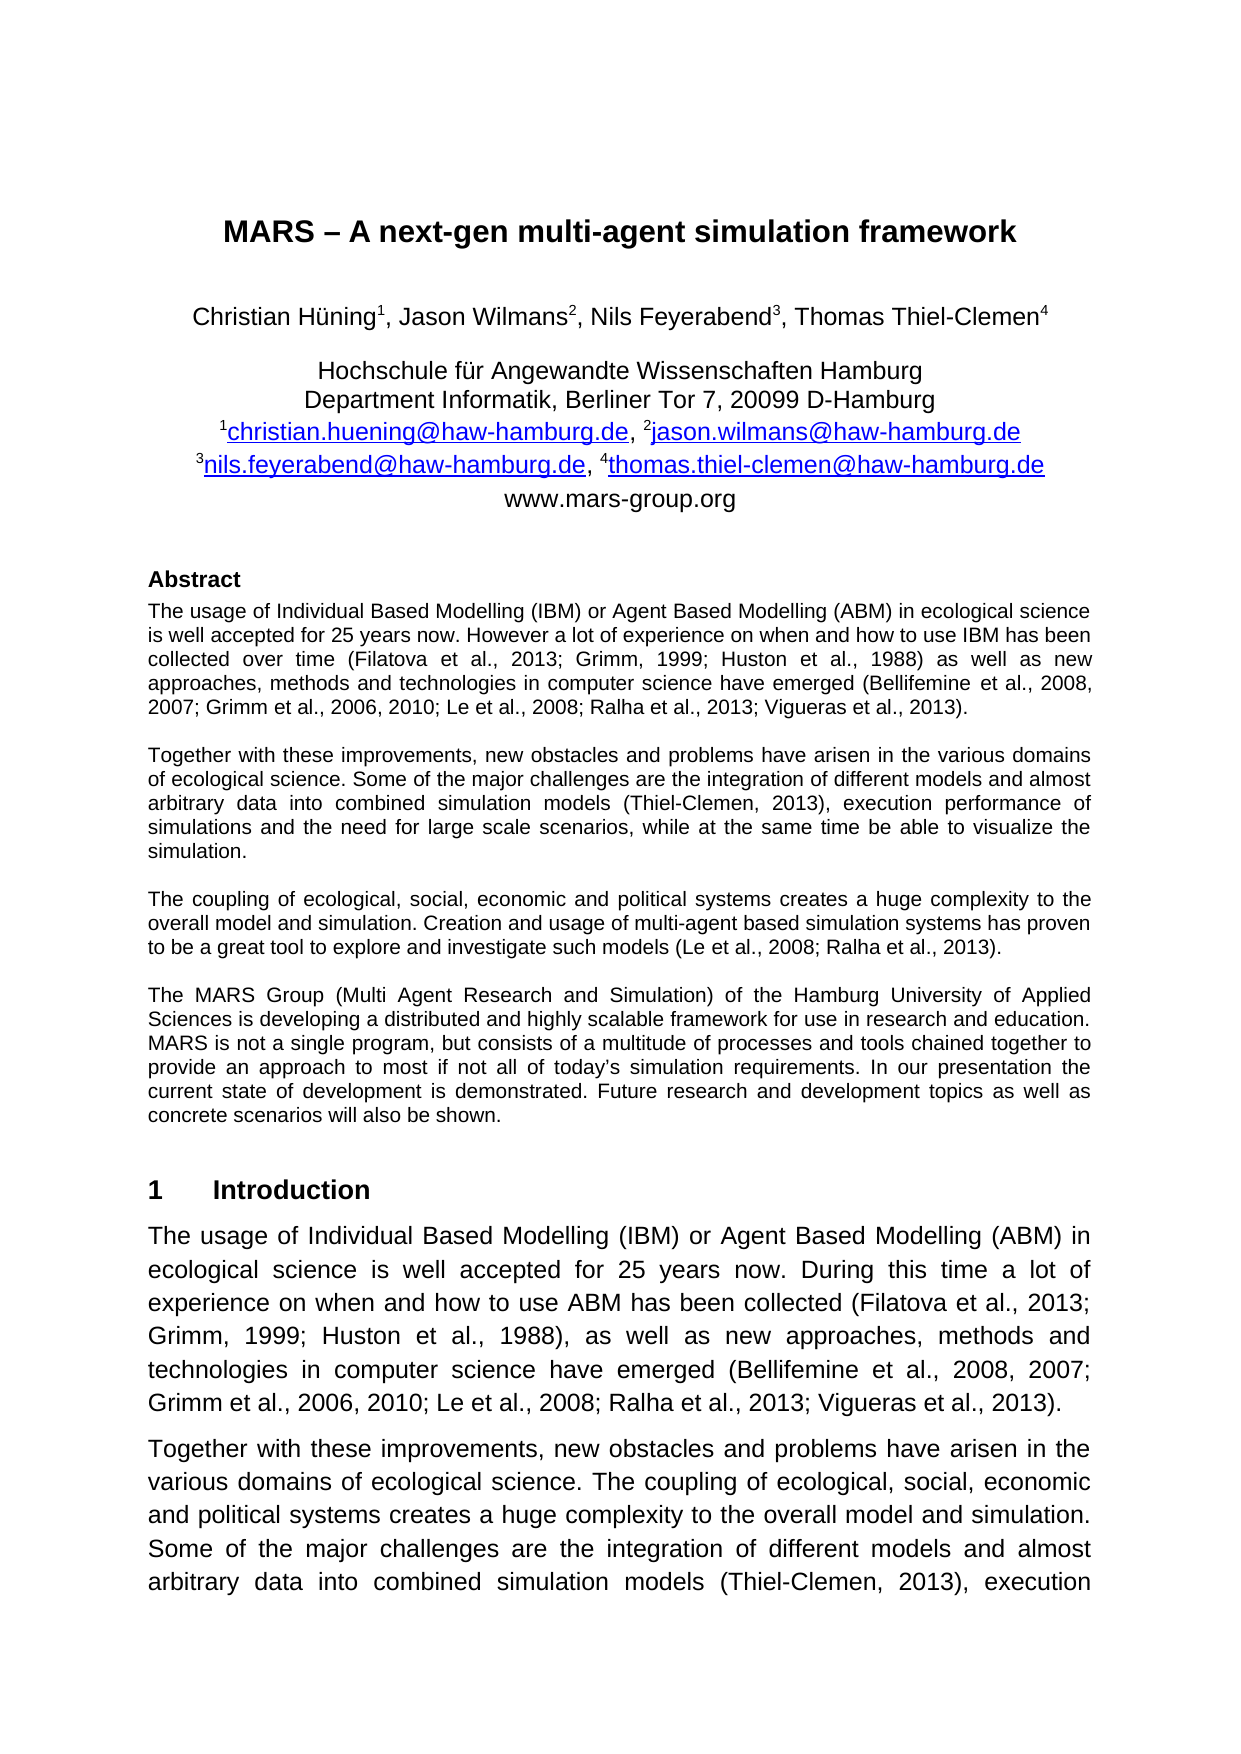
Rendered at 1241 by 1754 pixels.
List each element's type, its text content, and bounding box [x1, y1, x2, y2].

text Together with these improvements, new obstacles and problems have arisen in the various domains of ecological science. Some of the major challenges are the integration of different models and almost arbitrary data into combined simulation models (Thiel-Clemen, 2013), execution performance of simulations and the need for large scale scenarios, while at the same time be able to visualize the simulation. [148, 743, 1092, 863]
text The usage of Individual Based Modelling (IBM) or Agent Based Modelling (ABM) in ecological science is well accepted for 25 years now. However a lot of experience on when and how to use IBM has been collected over time (Filatova et al., 2013; Grimm, 1999; Huston et al., 1988) as well as new approaches, methods and technologies in computer science have emerged (Bellifemine et al., 2008, 2007; Grimm et al., 2006, 2010; Le et al., 2008; Ralha et al., 2013; Vigueras et al., 2013). [148, 599, 1092, 719]
text www.mars-group.org [148, 481, 1092, 514]
text The usage of Individual Based Modelling (IBM) or Agent Based Modelling (ABM) in ecological science is well accepted for 25 years now. During this time a lot of experience on when and how to use ABM has been collected (Filatova et al., 2013; Grimm, 1999; Huston et al., 1988), as well as new approaches, methods and technologies in computer science have emerged (Bellifemine et al., 2008, 2007; Grimm et al., 2006, 2010; Le et al., 2008; Ralha et al., 2013; Vigueras et al., 2013). [148, 1218, 1092, 1418]
text The coupling of ecological, social, economic and political systems creates a huge complexity to the overall model and simulation. Creation and usage of multi-agent based simulation systems has proven to be a great tool to explore and investigate such models (Le et al., 2008; Ralha et al., 2013). [148, 887, 1092, 959]
text 1christian.huening@haw-hamburg.de, 2jason.wilmans@haw-hamburg.de [148, 414, 1092, 447]
subtitle Introduction [148, 1176, 1092, 1206]
text The MARS Group (Multi Agent Research and Simulation) of the Hamburg University of Applied Sciences is developing a distributed and highly scalable framework for use in research and education. MARS is not a single program, but consists of a multitude of processes and tools chained together to provide an approach to most if not all of today’s simulation requirements. In our presentation the current state of development is demonstrated. Future research and development topics as well as concrete scenarios will also be shown. [148, 983, 1092, 1126]
text 3nils.feyerabend@haw-hamburg.de, 4thomas.thiel-clemen@haw-hamburg.de [148, 447, 1092, 481]
text Department Informatik, Berliner Tor 7, 20099 D-Hamburg [148, 385, 1092, 414]
text Christian Hüning1, Jason Wilmans2, Nils Feyerabend3, Thomas Thiel-Clemen4 [148, 302, 1092, 331]
text Abstract [148, 564, 1092, 593]
text Hochschule für Angewandte Wissenschaften Hamburg [148, 356, 1092, 385]
title MARS – A next-gen multi-agent simulation framework [148, 202, 1092, 252]
